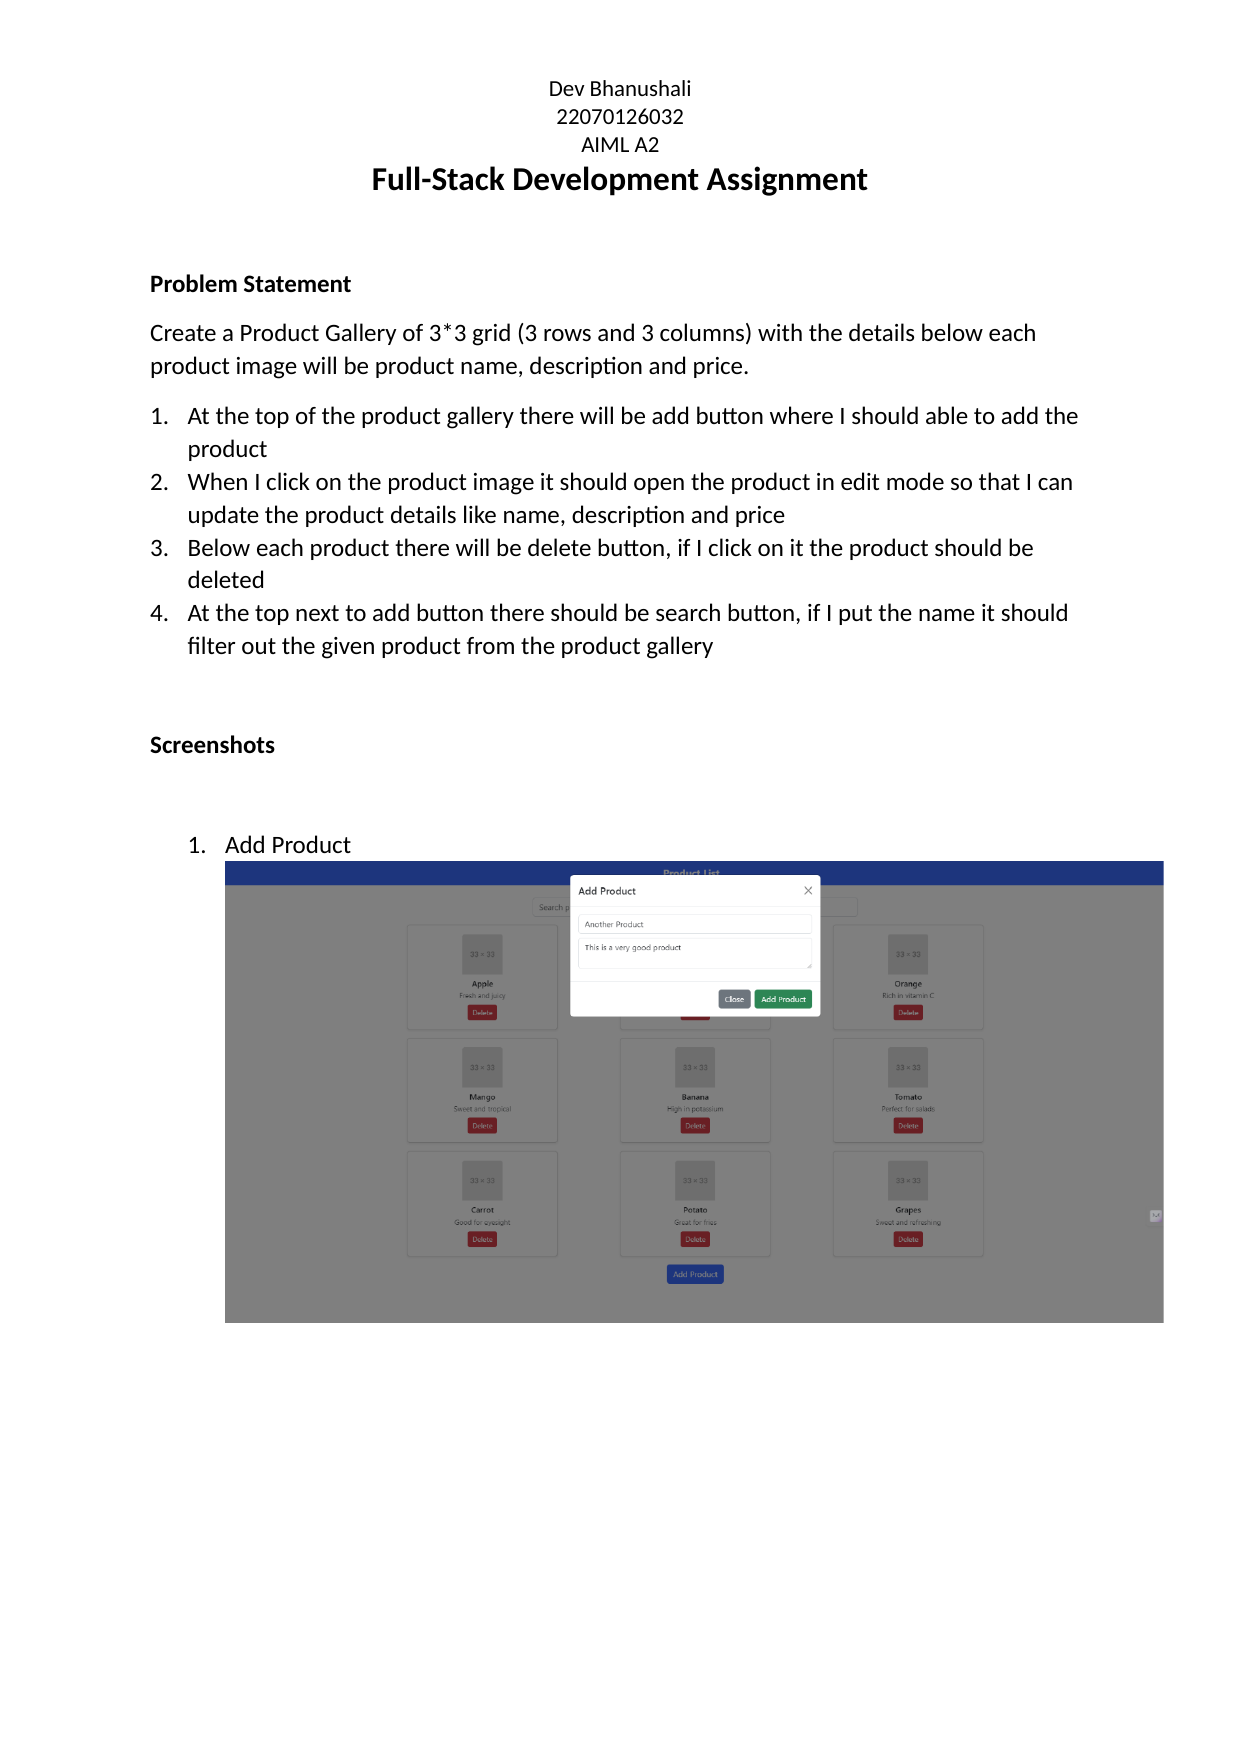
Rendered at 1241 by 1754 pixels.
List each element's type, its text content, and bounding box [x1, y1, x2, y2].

list When I click on the product image it should open the product in edit mode so that I can update the product details like name, description and price [150, 466, 1090, 529]
text Create a Product Gallery of 3*3 grid (3 rows and 3 columns) with the details below each product image will be product name, description and price. [150, 318, 1090, 381]
text Problem Statement [150, 268, 1090, 298]
text Full-Stack Development Assignment [150, 158, 1090, 198]
list At the top of the product gallery there will be add button where I should able to add the product [150, 400, 1090, 463]
text Screenshots [150, 730, 1090, 760]
picture [225, 861, 1164, 1323]
list Below each product there will be delete button, if I click on it the product should be deleted [150, 532, 1090, 595]
list At the top next to add button there should be search button, if I put the name it should filter out the given product from the product gallery [150, 598, 1090, 661]
